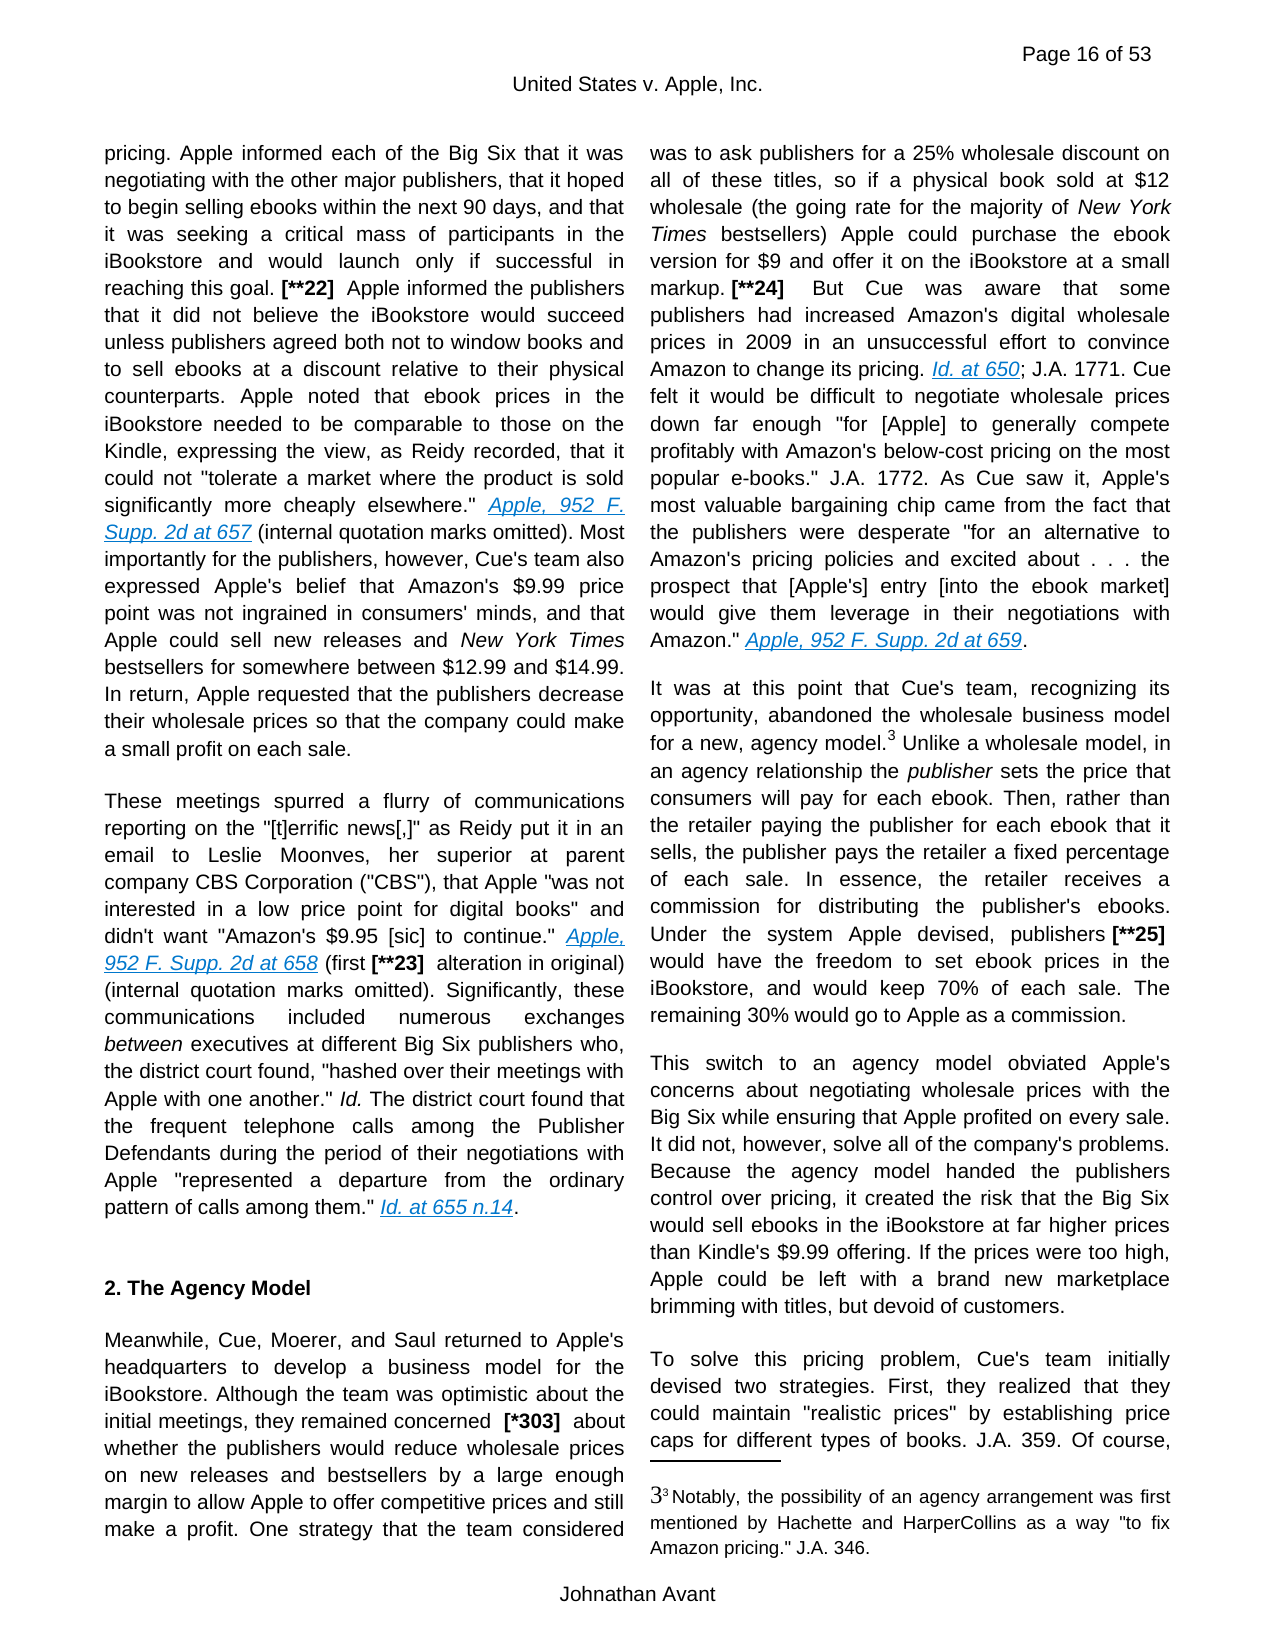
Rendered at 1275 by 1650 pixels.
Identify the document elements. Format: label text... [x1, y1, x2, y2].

text It was at this point that Cue's team, recognizing its opportunity, abandoned the wholesale business model for a new, agency model.3 Unlike a wholesale model, in an agency relationship the publisher sets the price that consumers will pay for each ebook. Then, rather than the retailer paying the publisher for each ebook that it sells, the publisher pays the retailer a fixed percentage of each sale. In essence, the retailer receives a commission for distributing the publisher's ebooks. Under the system Apple devised, publishers [**25] would have the freedom to set ebook prices in the iBookstore, and would keep 70% of each sale. The remaining 30% would go to Apple as a commission. [650, 673, 1171, 1027]
text Meanwhile, Cue, Moerer, and Saul returned to Apple's headquarters to develop a business model for the iBookstore. Although the team was optimistic about the initial meetings, they remained concerned [*303] about whether the publishers would reduce wholesale prices on new releases and bestsellers by a large enough margin to allow Apple to offer competitive prices and still make a profit. One strategy that the team considered was to ask publishers for a 25% wholesale discount on all of these titles, so if a physical book sold at $12 wholesale (the going rate for the majority of New York Times bestsellers) Apple could purchase the ebook version for $9 and offer it on the iBookstore at a small markup. [**24] But Cue was aware that some publishers had increased Amazon's digital wholesale prices in 2009 in an unsuccessful effort to convince Amazon to change its pricing. Id. at 650; J.A. 1771. Cue felt it would be difficult to negotiate wholesale prices down far enough "for [Apple] to generally compete profitably with Amazon's below-cost pricing on the most popular e-books." J.A. 1772. As Cue saw it, Apple's most valuable bargaining chip came from the fact that the publishers were desperate "for an alternative to Amazon's pricing policies and excited about . . . the prospect that [Apple's] entry [into the ebook market] would give them leverage in their negotiations with Amazon." Apple, 952 F. Supp. 2d at 659. [104, 1324, 625, 1541]
text 2. The Agency Model [104, 1244, 625, 1299]
text This switch to an agency model obviated Apple's concerns about negotiating wholesale prices with the Big Six while ensuring that Apple profited on every sale. It did not, however, solve all of the company's problems. Because the agency model handed the publishers control over pricing, it created the risk that the Big Six would sell ebooks in the iBookstore at far higher prices than Kindle's $9.99 offering. If the prices were too high, Apple could be left with a brand new marketplace brimming with titles, but devoid of customers. [650, 1047, 1171, 1318]
text These meetings spurred a flurry of communications reporting on the "[t]errific news[,]" as Reidy put it in an email to Leslie Moonves, her superior at parent company CBS Corporation ("CBS"), that Apple "was not interested in a low price point for digital books" and didn't want "Amazon's $9.95 [sic] to continue." Apple, 952 F. Supp. 2d at 658 (first [**23] alteration in original) (internal quotation marks omitted). Significantly, these communications included numerous exchanges between executives at different Big Six publishers who, the district court found, "hashed over their meetings with Apple with one another." Id. The district court found that the frequent telephone calls among the Publisher Defendants during the period of their negotiations with Apple "represented a departure from the ordinary pattern of calls among them." Id. at 655 n.14. [104, 785, 625, 1219]
text Meanwhile, Cue, Moerer, and Saul returned to Apple's headquarters to develop a business model for the iBookstore. Although the team was optimistic about the initial meetings, they remained concerned [*303] about whether the publishers would reduce wholesale prices on new releases and bestsellers by a large enough margin to allow Apple to offer competitive prices and still make a profit. One strategy that the team considered was to ask publishers for a 25% wholesale discount on all of these titles, so if a physical book sold at $12 wholesale (the going rate for the majority of New York Times bestsellers) Apple could purchase the ebook version for $9 and offer it on the iBookstore at a small markup. [**24] But Cue was aware that some publishers had increased Amazon's digital wholesale prices in 2009 in an unsuccessful effort to convince Amazon to change its pricing. Id. at 650; J.A. 1771. Cue felt it would be difficult to negotiate wholesale prices down far enough "for [Apple] to generally compete profitably with Amazon's below-cost pricing on the most popular e-books." J.A. 1772. As Cue saw it, Apple's most valuable bargaining chip came from the fact that the publishers were desperate "for an alternative to Amazon's pricing policies and excited about . . . the prospect that [Apple's] entry [into the ebook market] would give them leverage in their negotiations with Amazon." Apple, 952 F. Supp. 2d at 659. [650, 137, 1171, 652]
